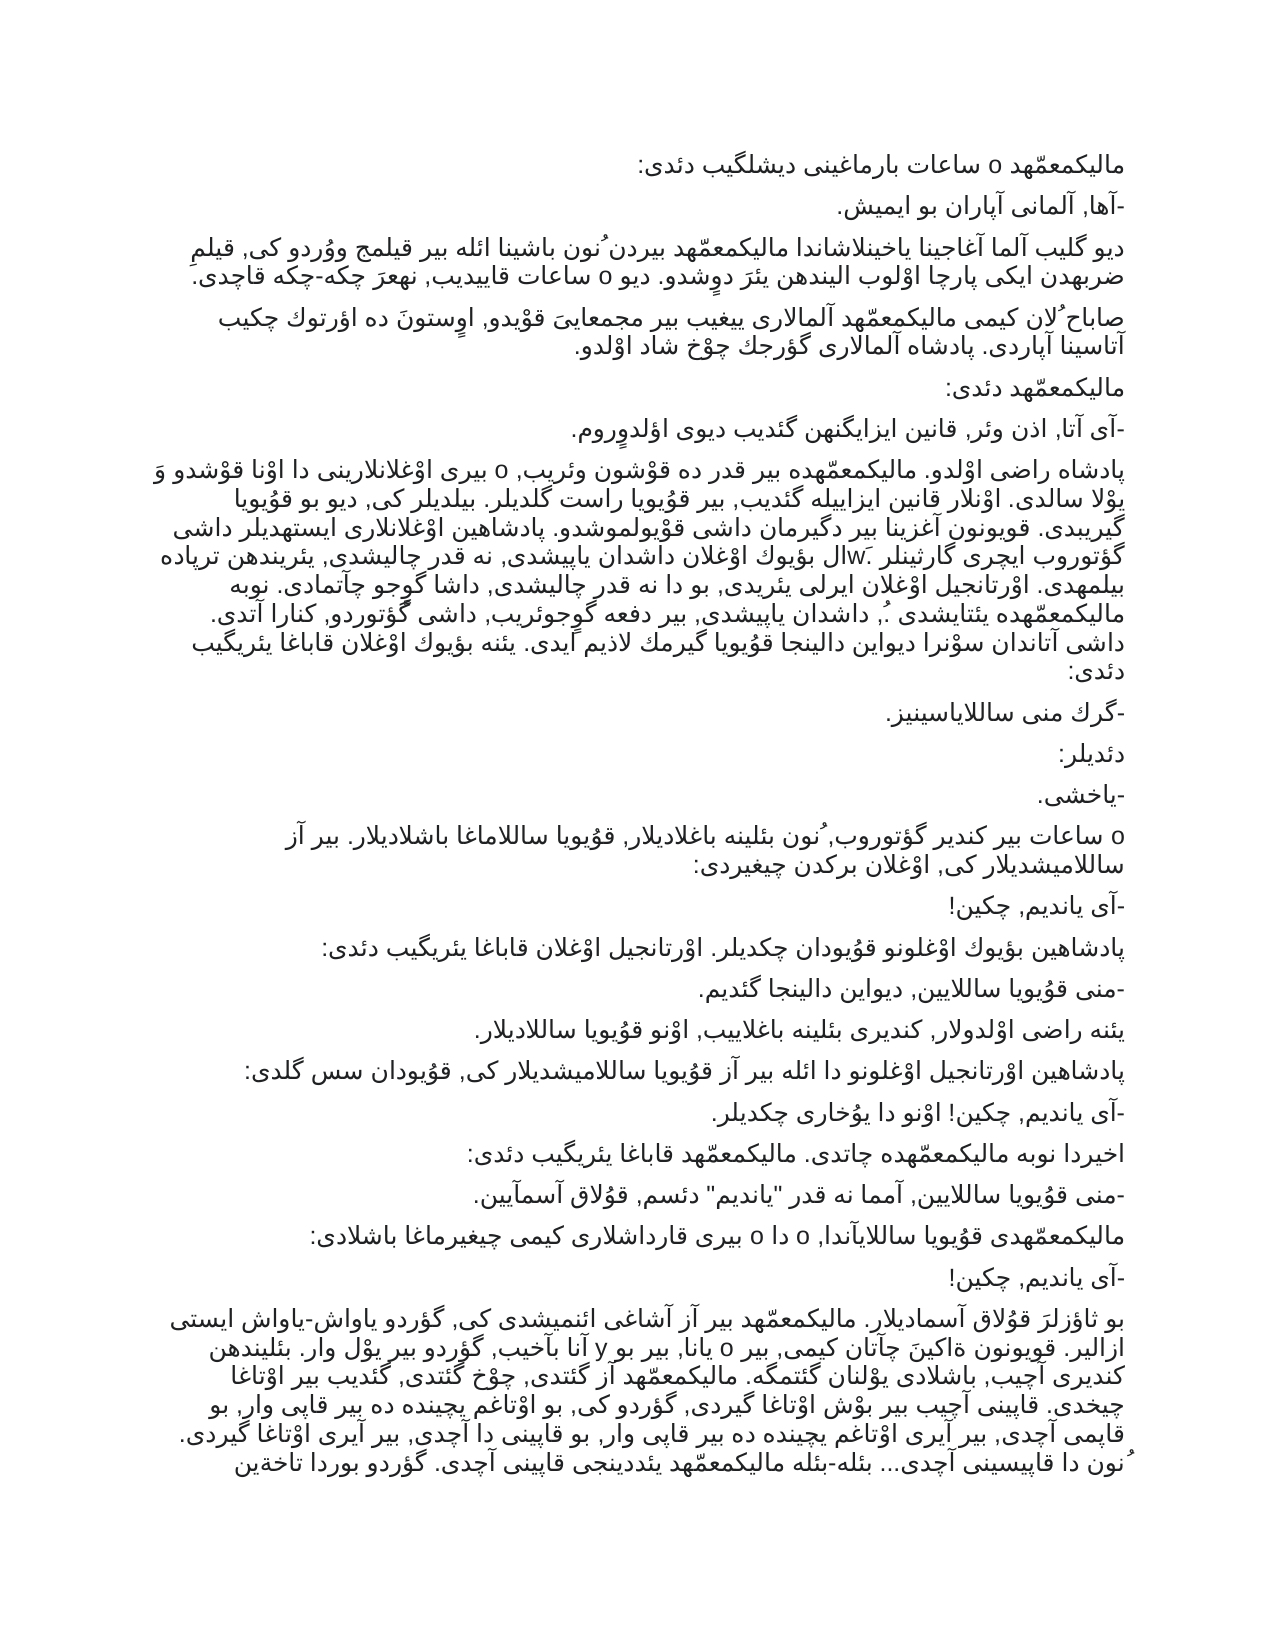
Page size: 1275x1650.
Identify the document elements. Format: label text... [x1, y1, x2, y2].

text -منی قوُیویا ساللایین, دیواین دالینجا گئدیم. [150, 974, 1125, 1002]
text دیو گلیب آلما آغاجینا یاخینلاشاندا مالیكمعمّهد بیردن ُنون باشینا ائله بیر قیلمج ووُردو كی, قیلمِ ضربهدن ایكی پارچا اوْلوب الیندهن یئرَ دوٍشدو. دیو о ساعات قاییدیب, نهعرَ چكه-چكه قاچدی. [150, 232, 1125, 290]
text -منی قوُیویا ساللایین, آمما نه قدر "یاندیم" دئسم, قوُلاق آسمآیین. [150, 1180, 1125, 1209]
text صاباح ُلان كیمی مالیكمعمّهد آلمالاری ییغیب بیر مجمعاییَ قوْیدو, اوٍستونَ ده اؤرتوك چكیب آتاسینا آپاردی. پادشاه آلمالاری گؤرجك چوْخ شاد اوْلدو. [150, 302, 1125, 360]
text -آی یاندیم, چكین! [150, 1262, 1125, 1291]
text -آی آتا, اذن وئر, قانین ایزایگنهن گئدیب دیوی اؤلدوٍروم. [150, 414, 1125, 442]
text о ساعات بیر كندیر گؤتوروب, ُنون بئلینه باغلادیلار, قوُیویا ساللاماغا باشلادیلار. بیر آز ساللامیشدیلار كی, اوْغلان بركدن چیغیردی: [150, 821, 1125, 879]
text -گرك منی ساللایاسینیز. [150, 697, 1125, 726]
text پادشاه راضی اوْلدو. مالیكمعمّهده بیر قدر ده قوْشون وئریب, о بیری اوْغلانلارینی دا اوْنا قوْشدو وَ یوْلا سالدی. اوْنلار قانین ایزاییله گئدیب, بیر قوُیویا راست گلدیلر. بیلدیلر كی, دیو بو قوُیویا گیریبدی. قویونون آغزینا بیر دگیرمان داشی قوْیولموشدو. پادشاهین اوْغلانلاری ایستهدیلر داشی گؤتوروب ایچری گارثینلر. َwال بؤیوك اوْغلان داشدان یاپیشدی, نه قدر چالیشدی, یئریندهن ترپاده بیلمهدی. اوْرتانجیل اوْغلان ایرلی یئریدی, بو دا نه قدر چالیشدی, داشا گوٍجو چآتمادی. نوبه مالیكمعمّهده یئتایشدی. ُ, داشدان یاپیشدی, بیر دفعه گوٍجوئریب, داشی گؤتوردو, كنارا آتدی. داشی آتاندان سوْنرا دیواین دالینجا قوُیویا گیرمك لاذیم ایدی. یئنه بؤیوك اوْغلان قاباغا یئریگیب دئدی: [150, 455, 1125, 685]
text -آی یاندیم, چكین! اوْنو دا یوُخاری چكدیلر. [150, 1097, 1125, 1126]
text مالیكمعمّهدی قوُیویا ساللایآندا, о دا о بیری قارداشلاری كیمی چیغیرماغا باشلادی: [150, 1221, 1125, 1250]
text دئدیلر: [150, 739, 1125, 767]
text پادشاهین بؤیوك اوْغلونو قوُیودان چكدیلر. اوْرتانجیل اوْغلان قاباغا یئریگیب دئدی: [150, 932, 1125, 961]
text -آها, آلمانی آپاران بو ایمیش. [150, 191, 1125, 220]
text -آی یاندیم, چكین! [150, 891, 1125, 920]
text مالیكمعمّهد о ساعات بارماغینی دیشلگیب دئدی: [150, 150, 1125, 179]
text اخیردا نوبه مالیكمعمّهده چاتدی. مالیكمعمّهد قاباغا یئریگیب دئدی: [150, 1139, 1125, 1167]
text -یاخشی. [150, 780, 1125, 809]
text پادشاهین اوْرتانجیل اوْغلونو دا ائله بیر آز قوُیویا ساللامیشدیلار كی, قوُیودان سس گلدی: [150, 1056, 1125, 1085]
text یئنه راضی اوْلدولار, كندیری بئلینه باغلاییب, اوْنو قوُیویا ساللادیلار. [150, 1015, 1125, 1044]
text مالیكمعمّهد دئدی: [150, 372, 1125, 401]
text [150, 1304, 1125, 1476]
